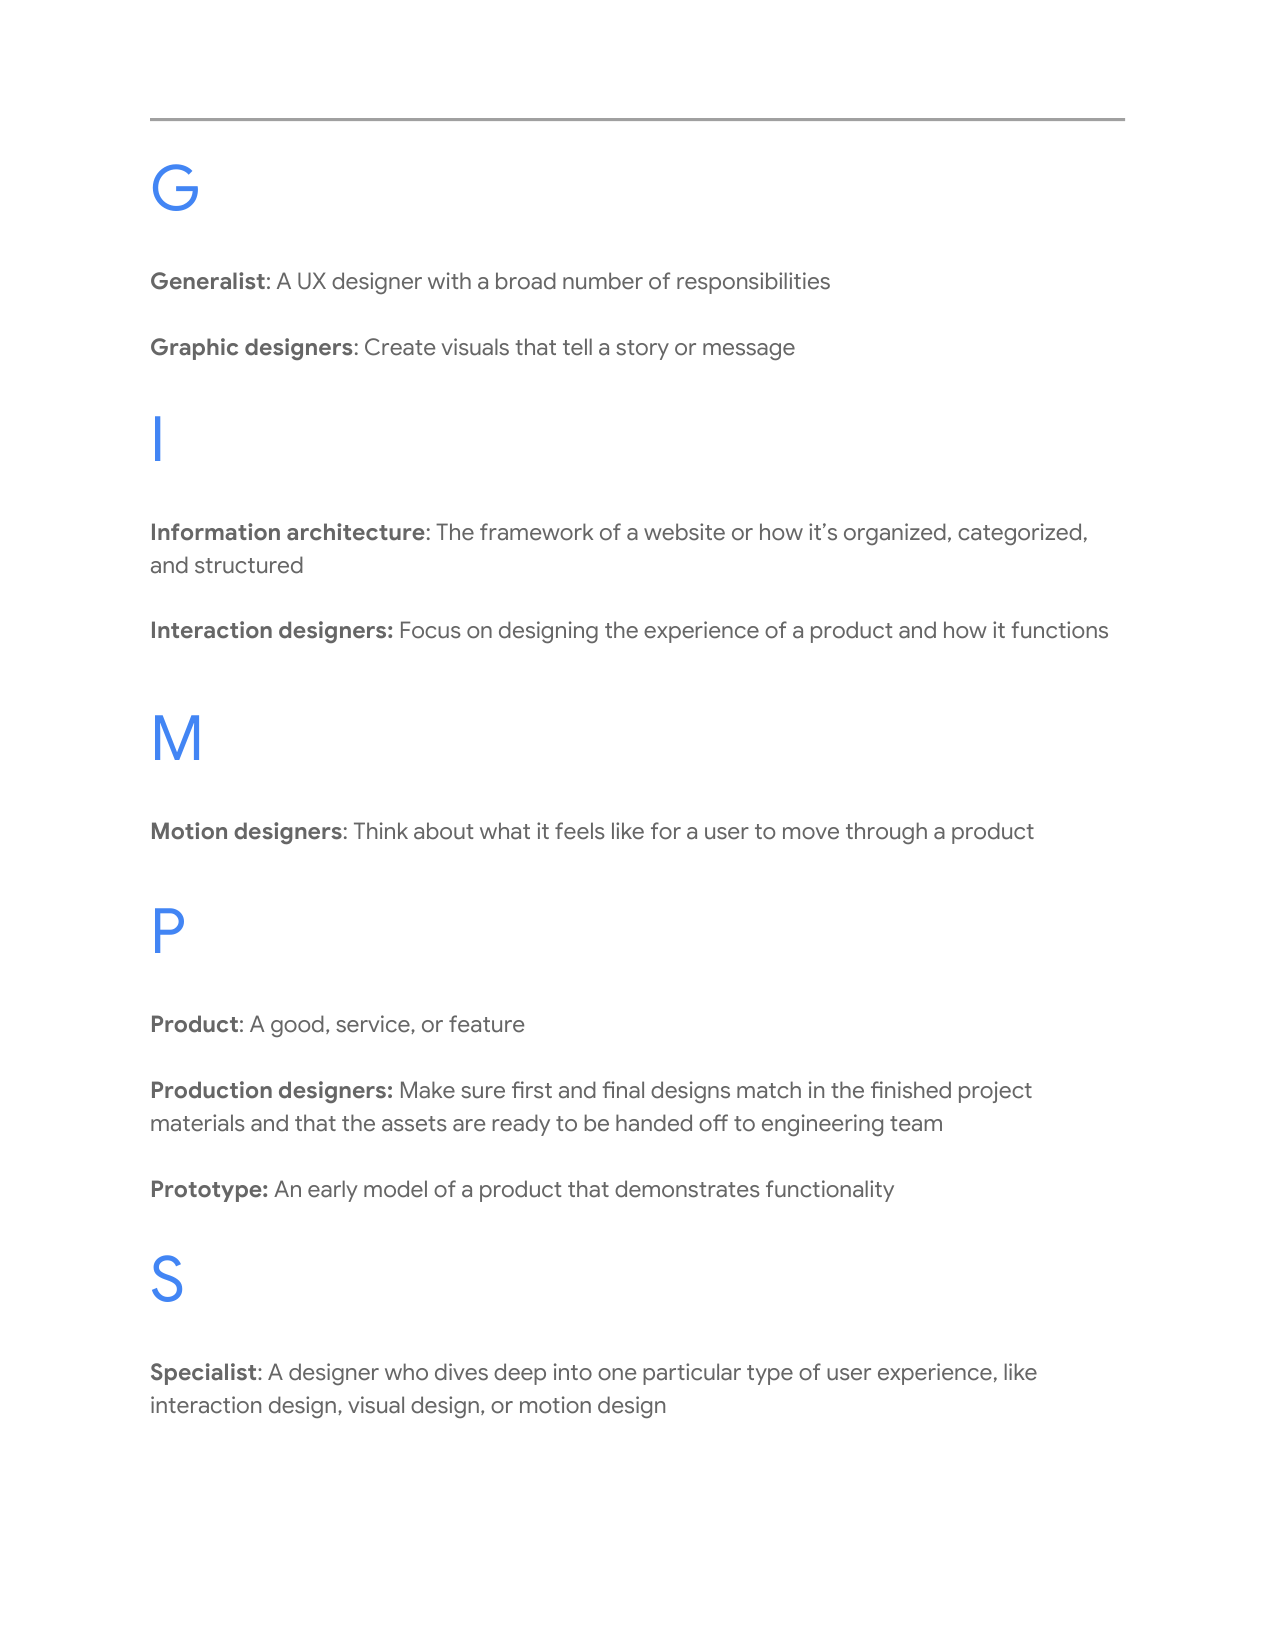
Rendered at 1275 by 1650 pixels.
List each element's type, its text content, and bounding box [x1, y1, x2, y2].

text S [150, 1241, 1125, 1319]
text Information architecture: The framework of a website or how it’s organized, categorized, and structured [150, 518, 1125, 579]
text Specialist: A designer who dives deep into one particular type of user experience, like interaction design, visual design, or motion design [150, 1358, 1125, 1420]
text Generalist: A UX designer with a broad number of responsibilities [150, 267, 1125, 296]
text Product: A good, service, or feature [150, 1011, 1125, 1039]
text Motion designers: Think about what it feels like for a user to move through a product [150, 818, 1125, 846]
text Graphic designers: Create visuals that tell a story or message [150, 333, 1125, 362]
text G [150, 150, 1125, 228]
text Production designers: Make sure first and final designs match in the finished project materials and that the assets are ready to be handed off to engineering team [150, 1076, 1125, 1138]
text Prototype: An early model of a product that demonstrates functionality [150, 1175, 1125, 1204]
text M [150, 700, 1125, 778]
text Interaction designers: Focus on designing the experience of a product and how it functions [150, 617, 1125, 645]
text P [150, 893, 1125, 972]
text I [150, 401, 1125, 479]
